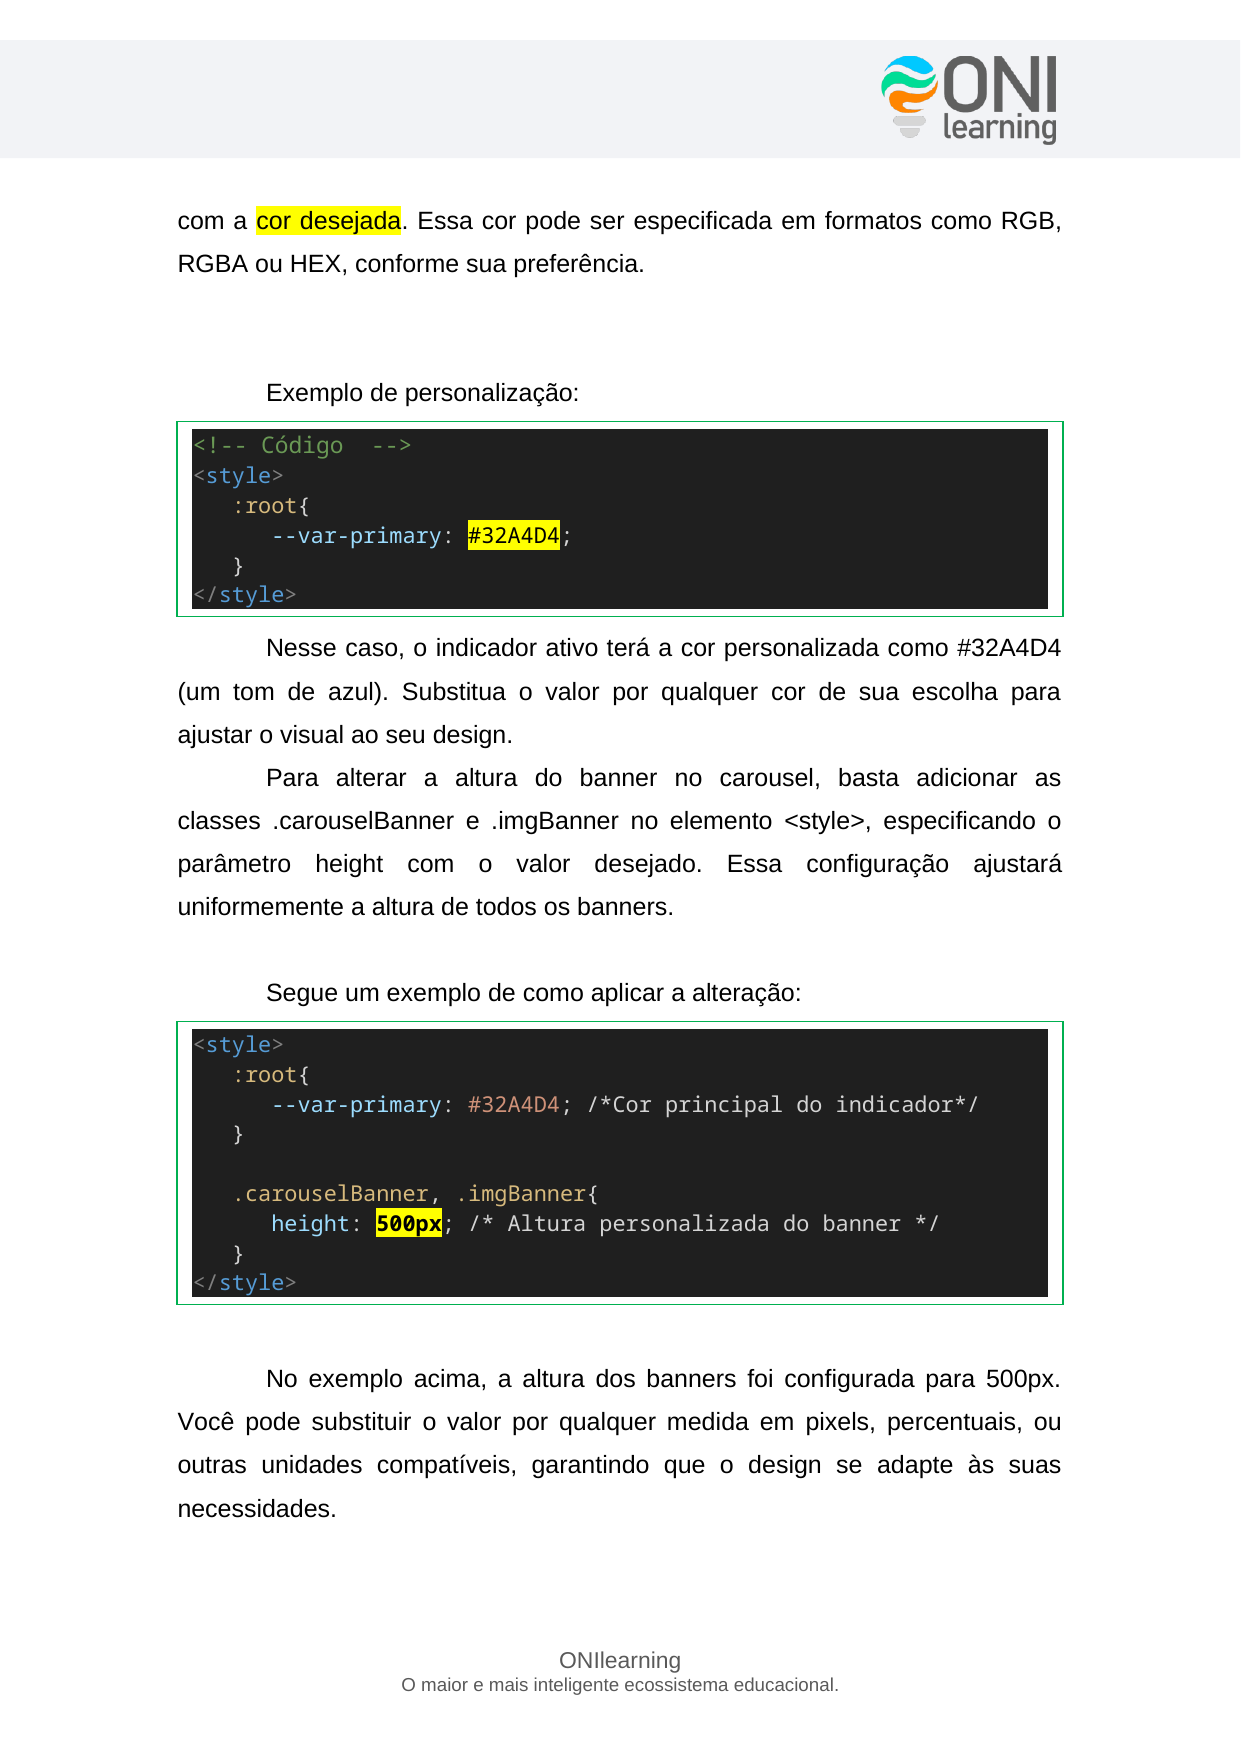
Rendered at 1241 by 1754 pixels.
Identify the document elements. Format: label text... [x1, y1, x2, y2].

text Exemplo de personalização: [177, 378, 1063, 407]
text No exemplo acima, a altura dos banners foi configurada para 500px. Você pode substituir o valor por qualquer medida em pixels, percentuais, ou outras unidades compatíveis, garantindo que o design se adapte às suas necessidades. [177, 1364, 1063, 1522]
text Para alterar a altura do banner no carousel, basta adicionar as classes .carouselBanner e .imgBanner no elemento <style>, especificando o parâmetro height com o valor desejado. Essa configuração ajustará uniformemente a altura de todos os banners. [177, 763, 1063, 921]
picture [881, 56, 1056, 145]
text Nesse caso, o indicador ativo terá a cor personalizada como #32A4D4 (um tom de azul). Substitua o valor por qualquer cor de sua escolha para ajustar o visual ao seu design. [177, 633, 1063, 748]
text Segue um exemplo de como aplicar a alteração: [177, 978, 1063, 1007]
